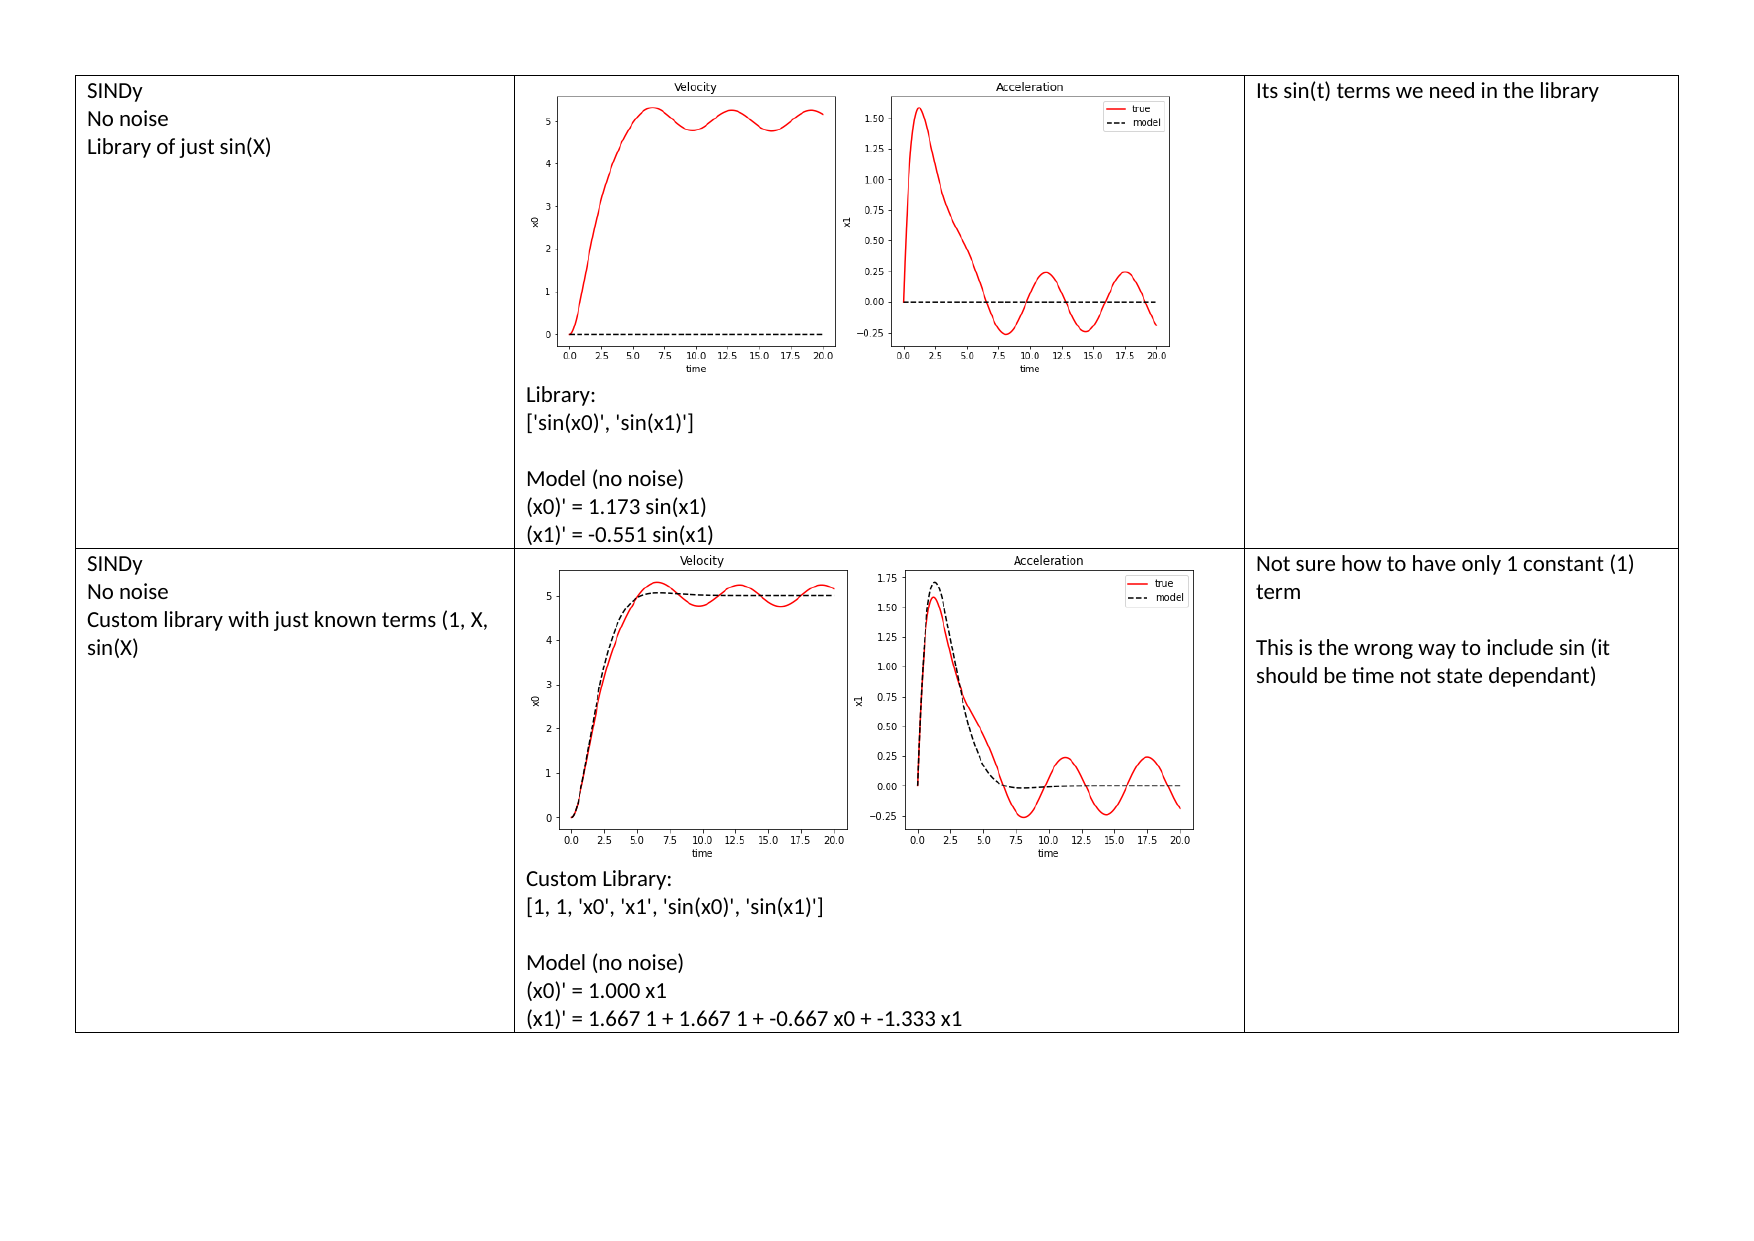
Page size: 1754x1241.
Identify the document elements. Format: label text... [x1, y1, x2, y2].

table_cell Library: ['sin(x0)', 'sin(x1)'] Model (no noise) (x0)' = 1.173 sin(x1) (x1)' = -0.551 sin(x1) [515, 76, 1244, 548]
table_cell SINDy No noise Custom library with just known terms (1, X, sin(X) [76, 549, 514, 1032]
table_cell Its sin(t) terms we need in the library [1245, 76, 1678, 548]
picture [525, 76, 1175, 380]
picture [525, 549, 1199, 865]
table_cell SINDy No noise Library of just sin(X) [76, 76, 514, 548]
table_cell Not sure how to have only 1 constant (1) term This is the wrong way to include sin (it should be time not state dependant) [1245, 549, 1678, 1032]
table_cell Custom Library: [1, 1, 'x0', 'x1', 'sin(x0)', 'sin(x1)'] Model (no noise) (x0)' = 1.000 x1 (x1)' = 1.667 1 + 1.667 1 + -0.667 x0 + -1.333 x1 [515, 549, 1244, 1032]
